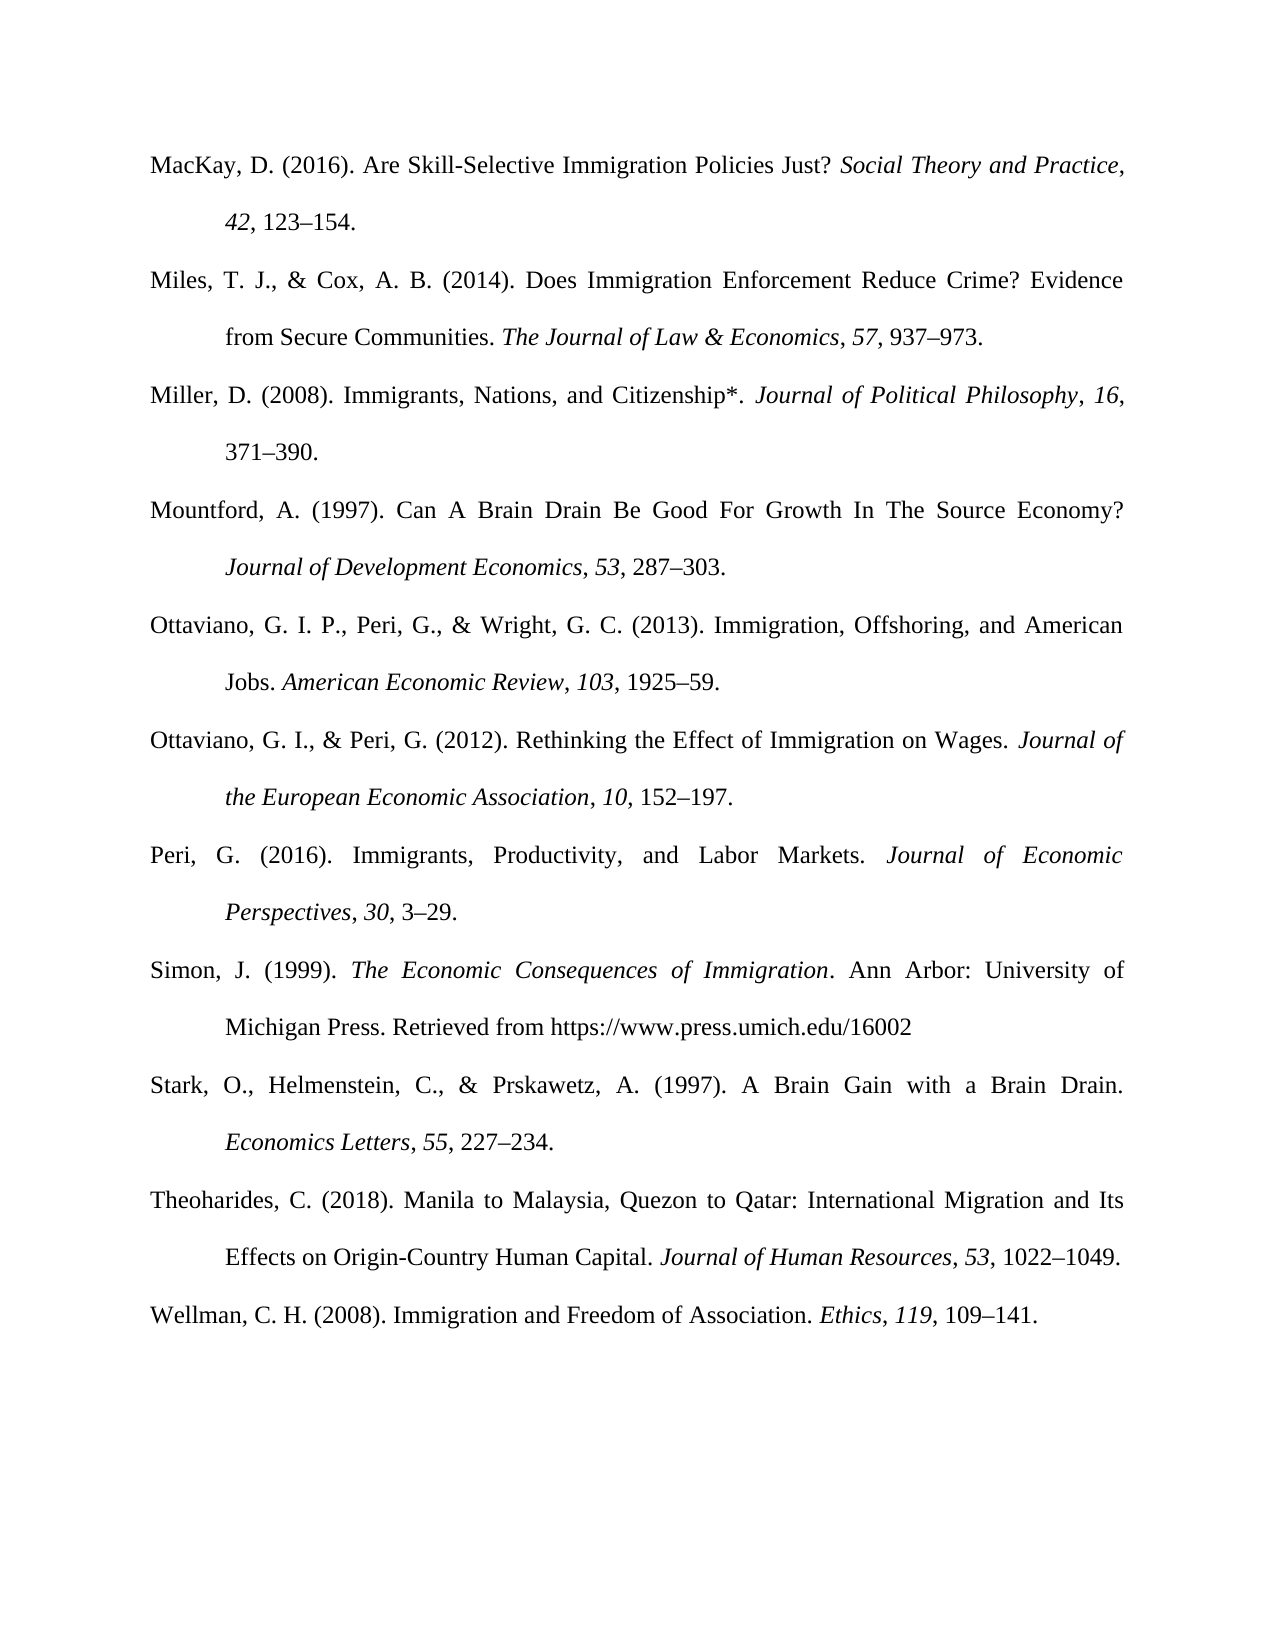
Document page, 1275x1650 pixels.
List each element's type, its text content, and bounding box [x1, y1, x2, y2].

text Simon, J. (1999). The Economic Consequences of Immigration. Ann Arbor: University of Michigan Press. Retrieved from https://www.press.umich.edu/16002 [150, 955, 1125, 1041]
text Mountford, A. (1997). Can A Brain Drain Be Good For Growth In The Source Economy? Journal of Development Economics, 53, 287–303. [150, 495, 1125, 581]
text Miller, D. (2008). Immigrants, Nations, and Citizenship*. Journal of Political Philosophy, 16, 371–390. [150, 380, 1125, 466]
text Miles, T. J., & Cox, A. B. (2014). Does Immigration Enforcement Reduce Crime? Evidence from Secure Communities. The Journal of Law & Economics, 57, 937–973. [150, 265, 1125, 351]
text Stark, O., Helmenstein, C., & Prskawetz, A. (1997). A Brain Gain with a Brain Drain. Economics Letters, 55, 227–234. [150, 1070, 1125, 1156]
text MacKay, D. (2016). Are Skill-Selective Immigration Policies Just? Social Theory and Practice, 42, 123–154. [150, 150, 1125, 236]
text Wellman, C. H. (2008). Immigration and Freedom of Association. Ethics, 119, 109–141. [150, 1300, 1125, 1329]
text Peri, G. (2016). Immigrants, Productivity, and Labor Markets. Journal of Economic Perspectives, 30, 3–29. [150, 840, 1125, 926]
text Theoharides, C. (2018). Manila to Malaysia, Quezon to Qatar: International Migration and Its Effects on Origin-Country Human Capital. Journal of Human Resources, 53, 1022–1049. [150, 1185, 1125, 1271]
text Ottaviano, G. I. P., Peri, G., & Wright, G. C. (2013). Immigration, Offshoring, and American Jobs. American Economic Review, 103, 1925–59. [150, 610, 1125, 696]
text Ottaviano, G. I., & Peri, G. (2012). Rethinking the Effect of Immigration on Wages. Journal of the European Economic Association, 10, 152–197. [150, 725, 1125, 811]
